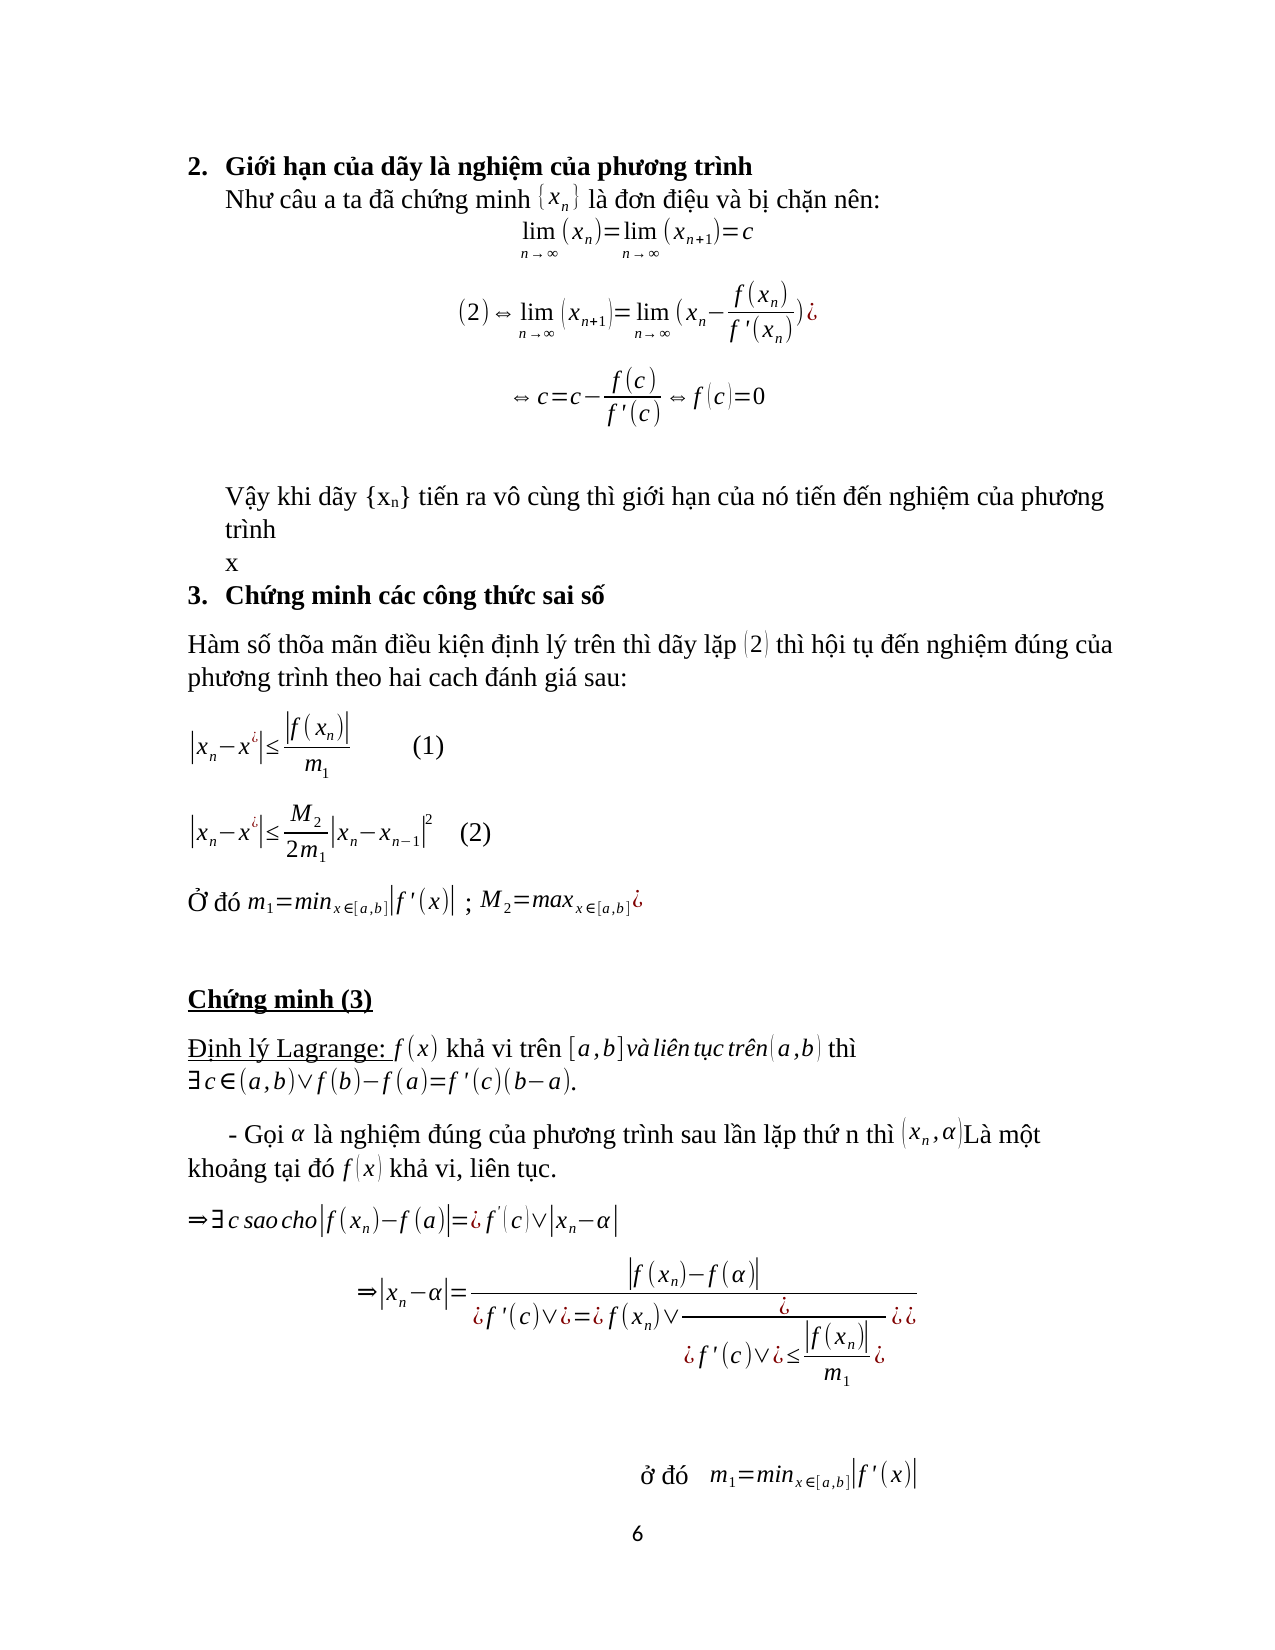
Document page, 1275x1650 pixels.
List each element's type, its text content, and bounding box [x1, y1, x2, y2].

text ở đó [187, 1458, 1125, 1492]
text (1) [187, 711, 1125, 781]
text x [225, 546, 1125, 577]
text Chứng minh (3) [187, 983, 1125, 1014]
text - Gọi là nghiệm đúng của phương trình sau lần lặp thứ n thì Là một khoảng tại đó khả vi, liên tục. [187, 1116, 1125, 1184]
text Như câu a ta đã chứng minh là đơn điệu và bị chặn nên: [225, 183, 1125, 214]
text Ở đó ; [187, 884, 1125, 918]
text Định lý Lagrange: khả vi trên thì . [187, 1033, 1125, 1098]
list Giới hạn của dãy là nghiệm của phương trình [187, 150, 1125, 181]
text Vậy khi dãy {xn} tiến ra vô cùng thì giới hạn của nó tiến đến nghiệm của phương trình [225, 480, 1125, 544]
text (2) [187, 799, 1125, 866]
list Chứng minh các công thức sai số [187, 579, 1125, 610]
text Hàm số thõa mãn điều kiện định lý trên thì dãy lặp thì hội tụ đến nghiệm đúng của phương trình theo hai cach đánh giá sau: [187, 628, 1125, 692]
